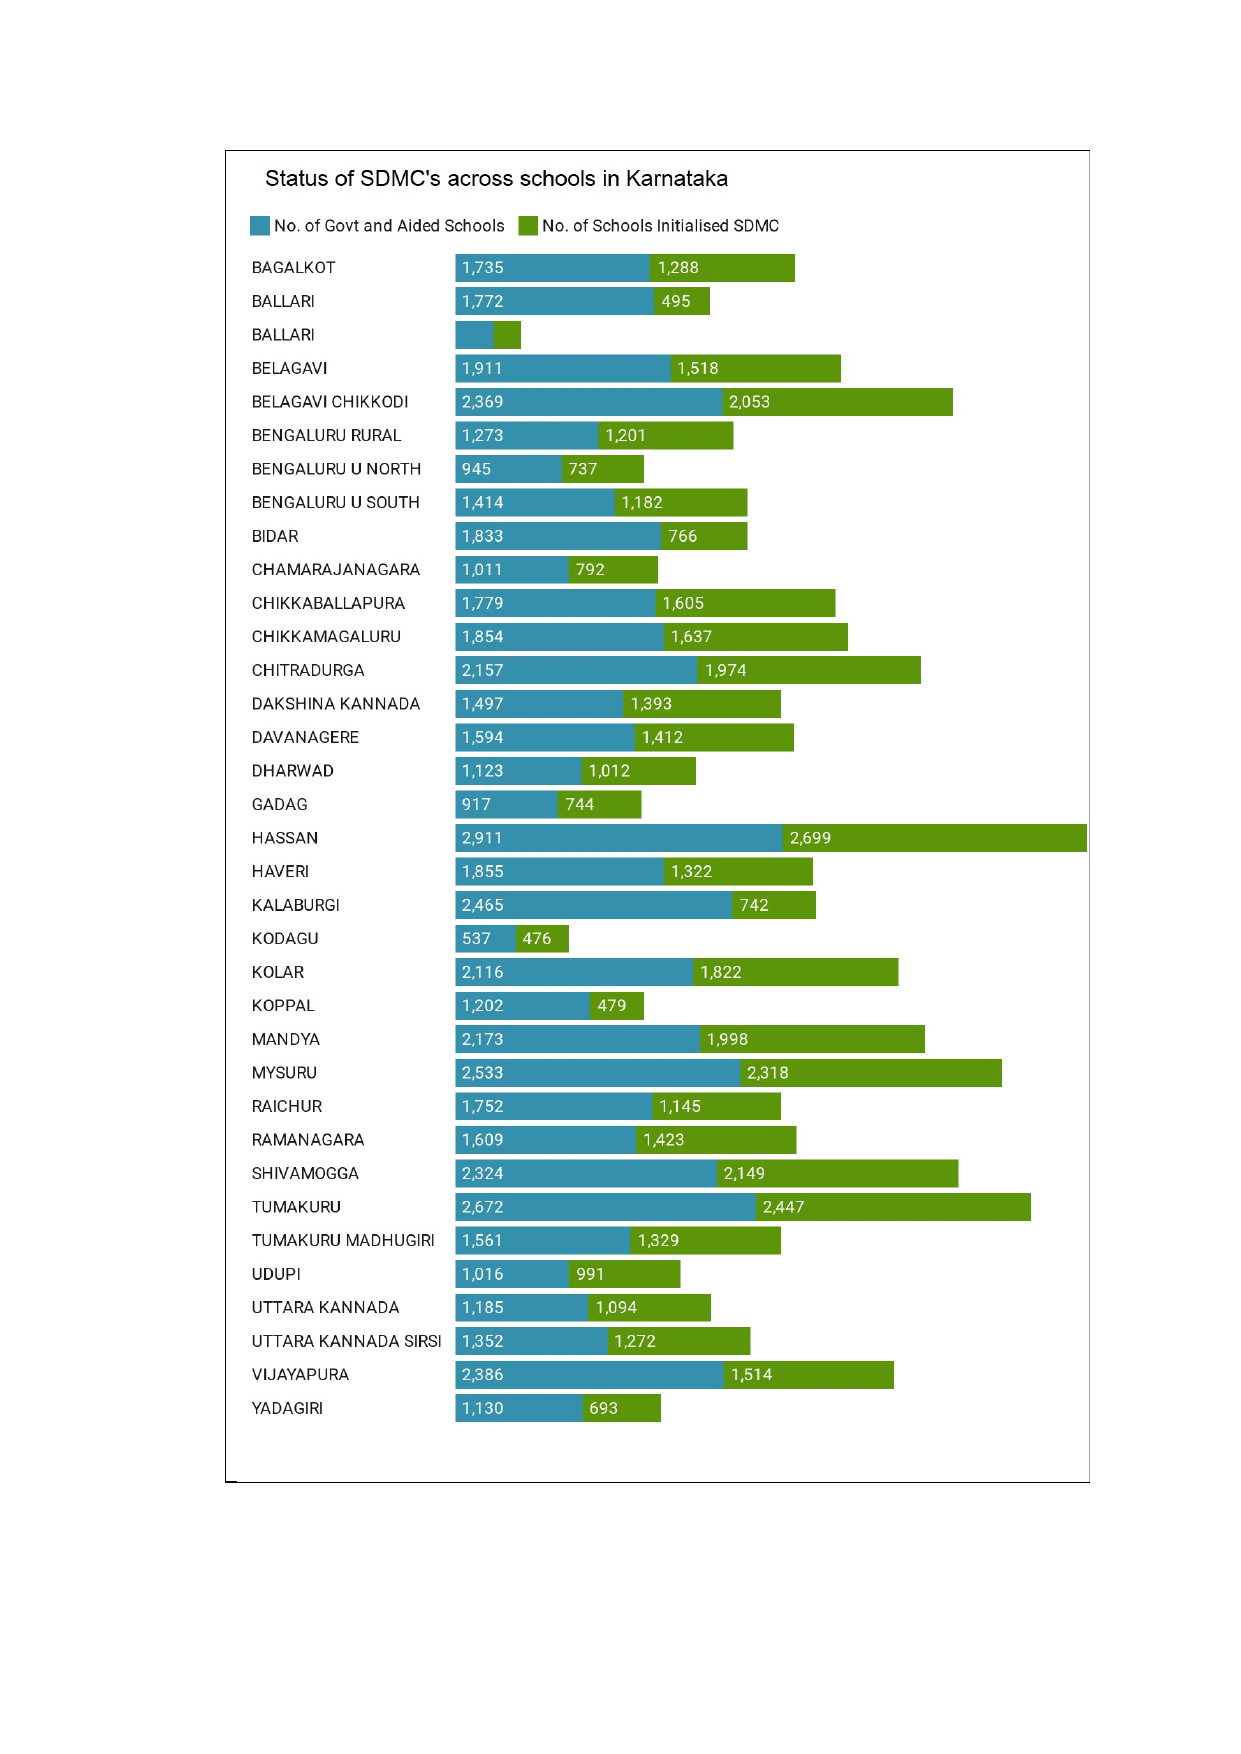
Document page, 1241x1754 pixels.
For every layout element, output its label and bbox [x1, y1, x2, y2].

table_header [226, 151, 236, 1481]
picture [236, 151, 1090, 1482]
